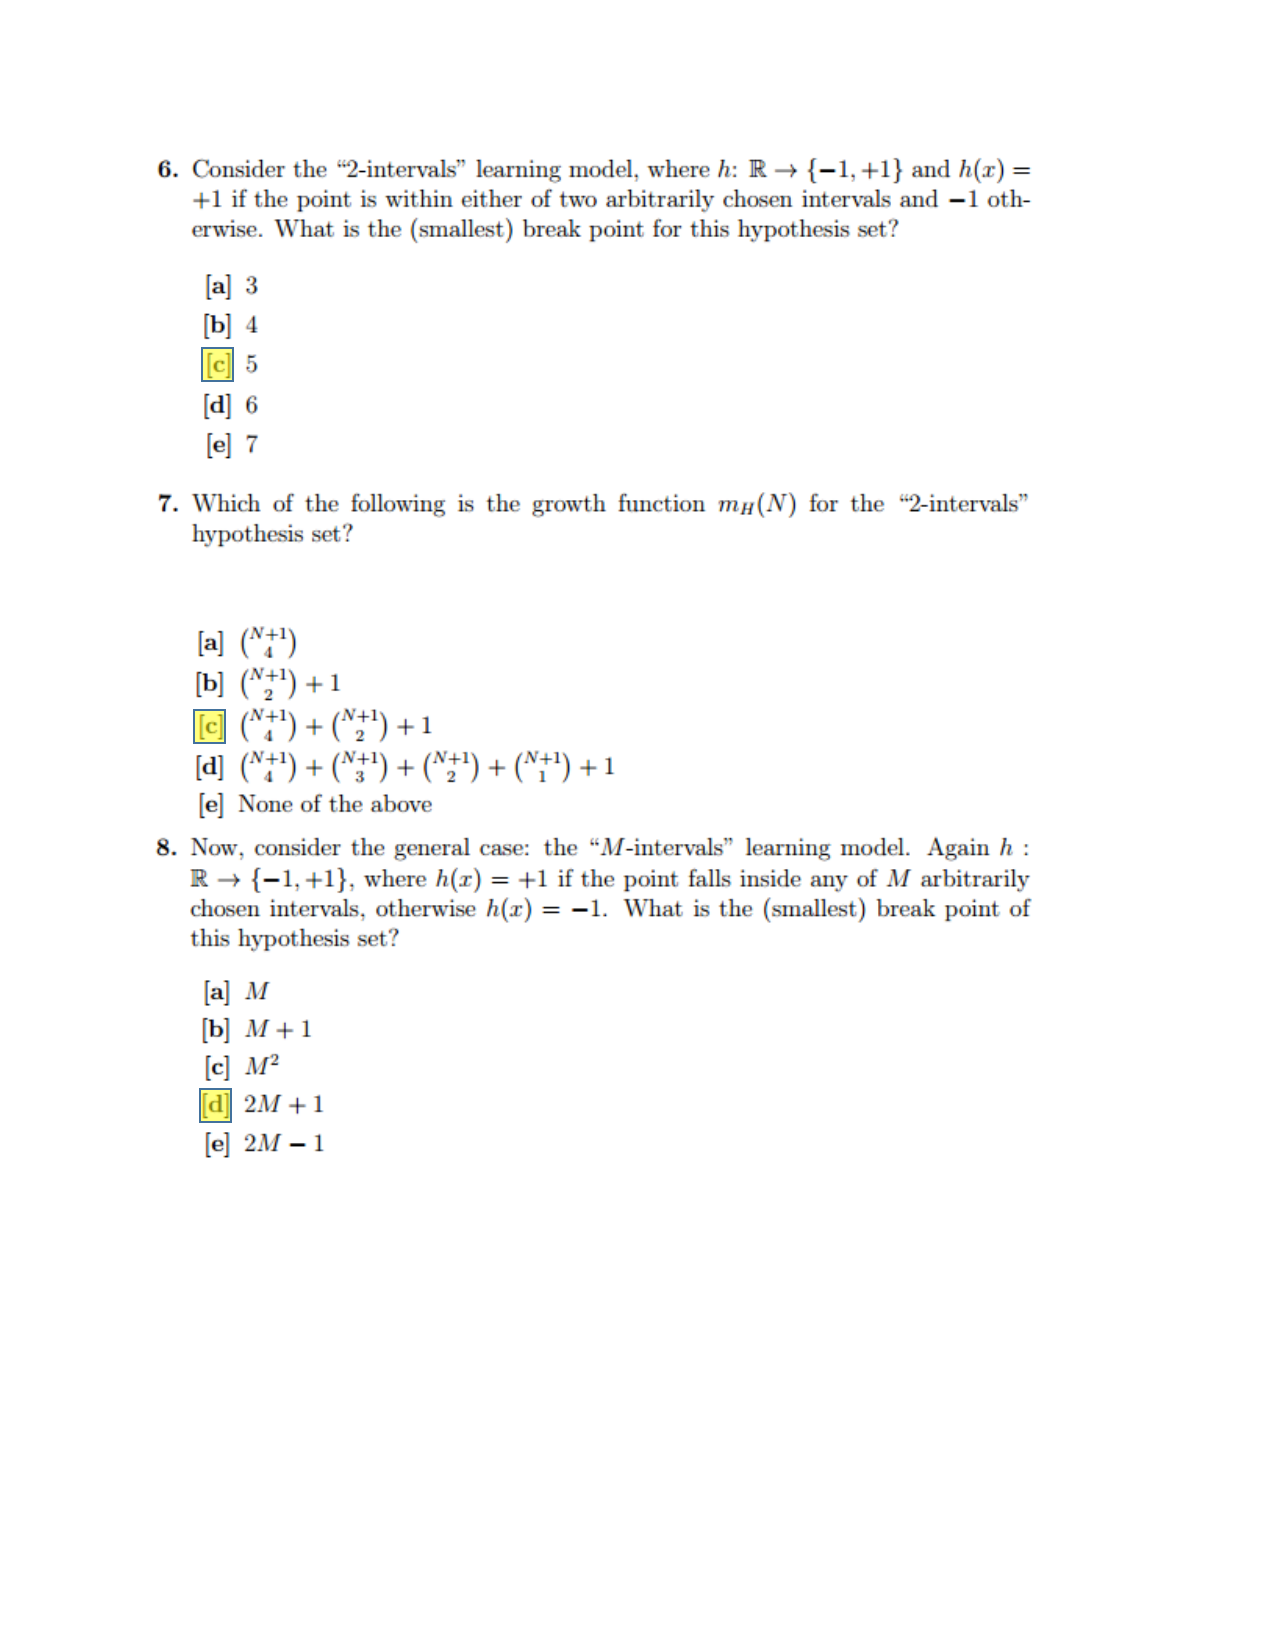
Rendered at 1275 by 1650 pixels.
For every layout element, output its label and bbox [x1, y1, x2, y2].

picture [150, 480, 1047, 564]
picture [150, 150, 1052, 479]
picture [150, 582, 637, 831]
picture [150, 832, 1049, 1178]
